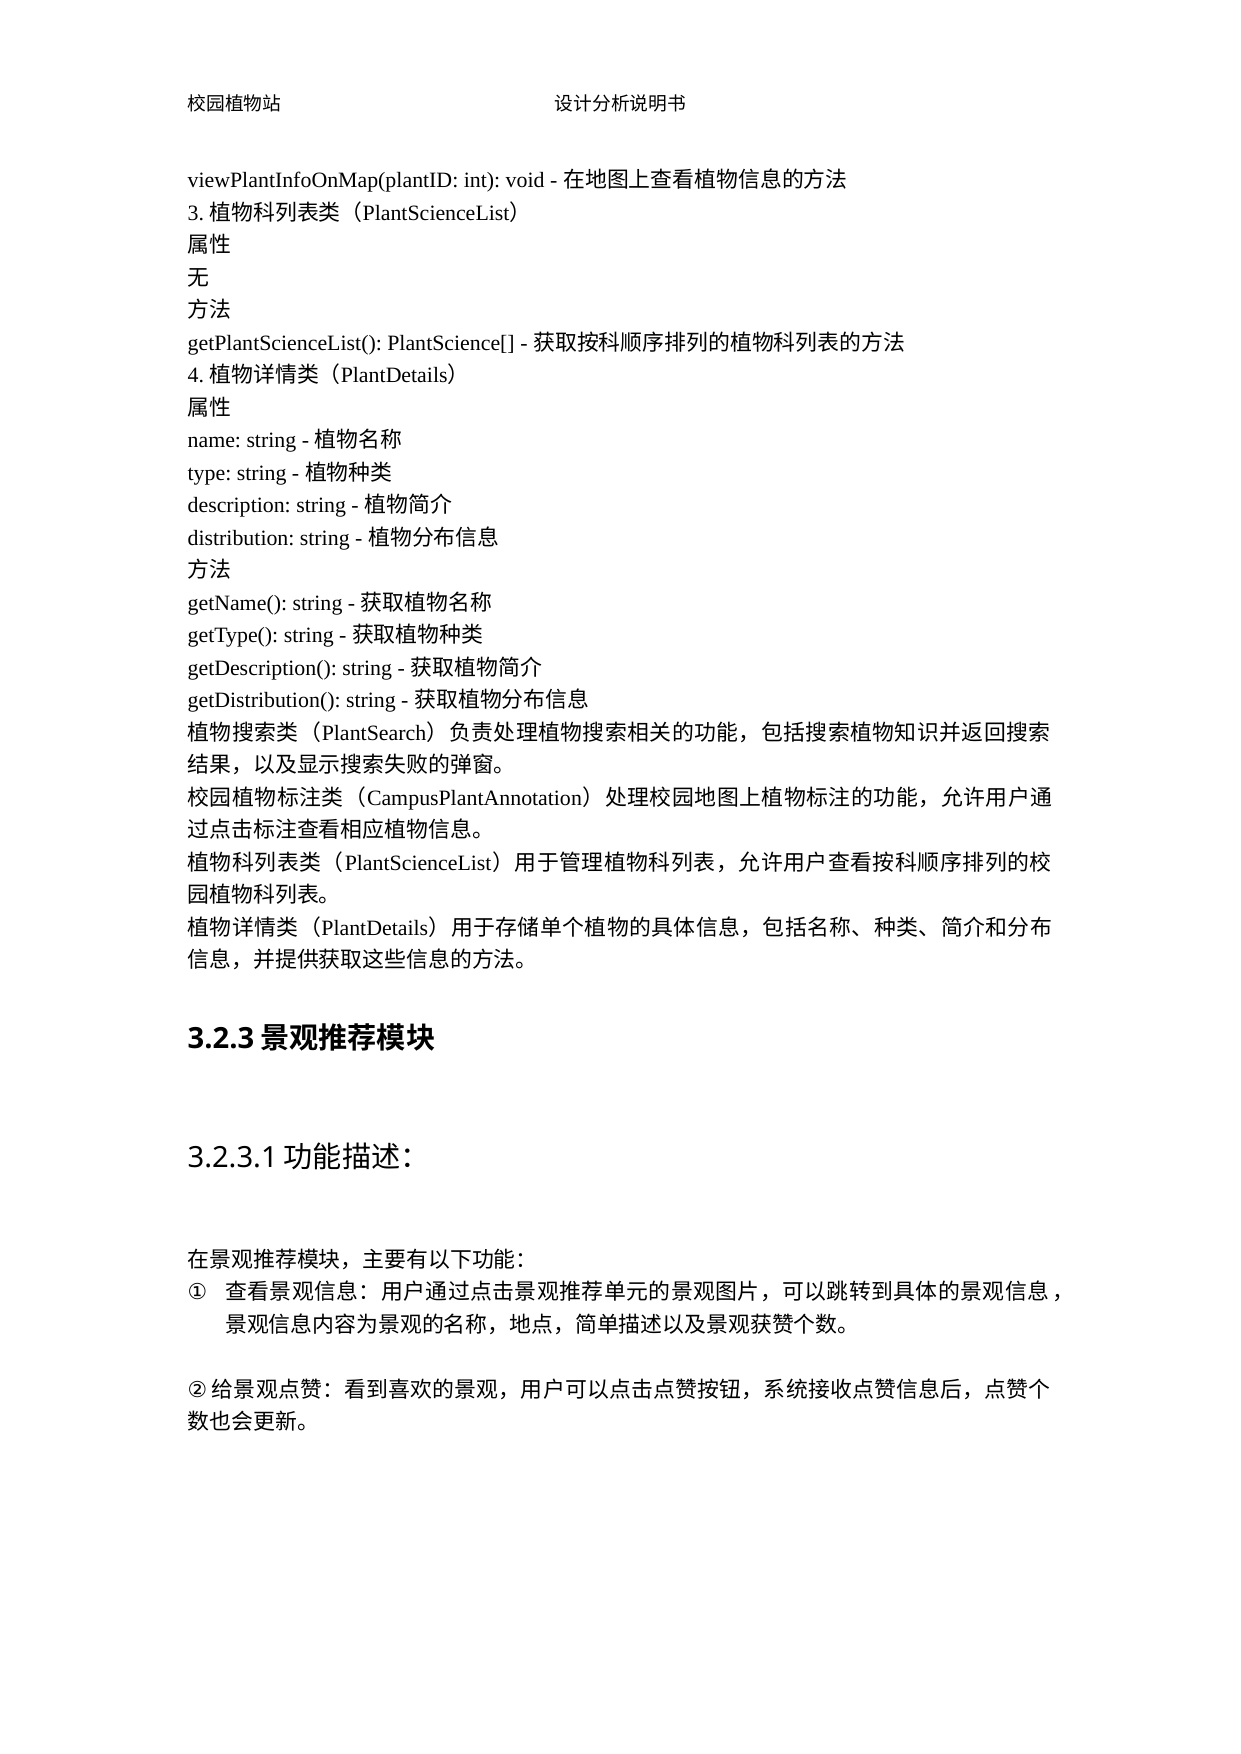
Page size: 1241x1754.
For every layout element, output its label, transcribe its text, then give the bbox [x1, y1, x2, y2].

subtitle 3.2.3.1功能描述： [187, 1122, 1053, 1187]
text 属性 [187, 227, 1053, 259]
text getName(): string - 获取植物名称 [187, 584, 1053, 617]
text type: string - 植物种类 [187, 454, 1053, 487]
text 无 [187, 259, 1053, 292]
subtitle 3.2.3景观推荐模块 [187, 1004, 1053, 1069]
text getType(): string - 获取植物种类 [187, 617, 1053, 649]
text description: string - 植物简介 [187, 487, 1053, 519]
text 3. 植物科列表类（PlantScienceList） [187, 194, 1053, 227]
text 4. 植物详情类（PlantDetails） [187, 357, 1053, 389]
text getPlantScienceList(): PlantScience[] - 获取按科顺序排列的植物科列表的方法 [187, 324, 1053, 357]
text 方法 [187, 552, 1053, 584]
text 属性 [187, 389, 1053, 422]
list 查看景观信息：用户通过点击景观推荐单元的景观图片，可以跳转到具体的景观信息，景观信息内容为景观的名称，地点，简单描述以及景观获赞个数。 [187, 1274, 1053, 1339]
text getDescription(): string - 获取植物简介 [187, 649, 1053, 682]
text 校园植物标注类（CampusPlantAnnotation）处理校园地图上植物标注的功能，允许用户通过点击标注查看相应植物信息。 [187, 779, 1053, 844]
text 植物搜索类（PlantSearch）负责处理植物搜索相关的功能，包括搜索植物知识并返回搜索结果，以及显示搜索失败的弹窗。 [187, 714, 1053, 779]
text ②给景观点赞：看到喜欢的景观，用户可以点击点赞按钮，系统接收点赞信息后，点赞个数也会更新。 [187, 1371, 1053, 1436]
text distribution: string - 植物分布信息 [187, 519, 1053, 552]
text 植物科列表类（PlantScienceList）用于管理植物科列表，允许用户查看按科顺序排列的校园植物科列表。 [187, 844, 1053, 909]
text getDistribution(): string - 获取植物分布信息 [187, 682, 1053, 714]
text viewPlantInfoOnMap(plantID: int): void - 在地图上查看植物信息的方法 [187, 162, 1053, 194]
text 方法 [187, 292, 1053, 324]
text 在景观推荐模块，主要有以下功能： [187, 1241, 1053, 1274]
text name: string - 植物名称 [187, 422, 1053, 454]
text 植物详情类（PlantDetails）用于存储单个植物的具体信息，包括名称、种类、简介和分布信息，并提供获取这些信息的方法。 [187, 909, 1053, 974]
